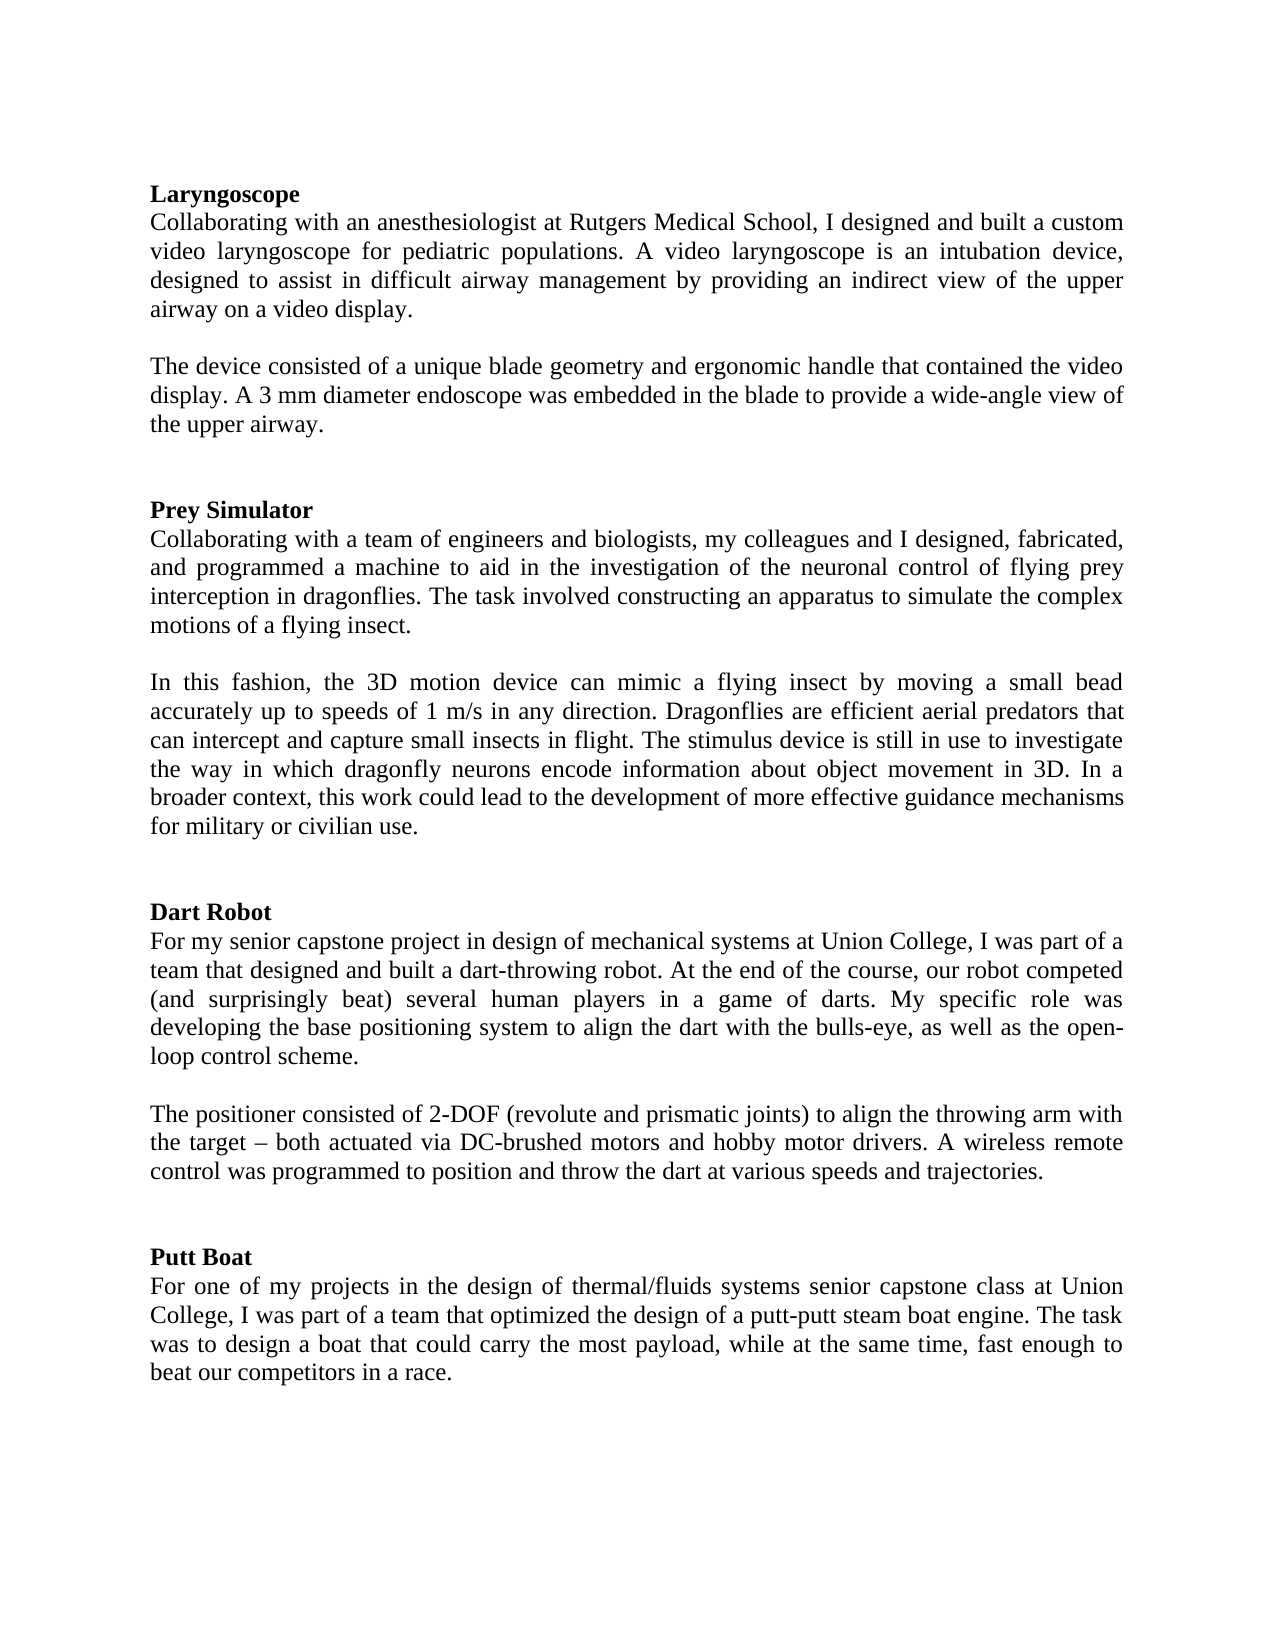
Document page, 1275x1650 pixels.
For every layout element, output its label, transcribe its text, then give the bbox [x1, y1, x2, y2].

text For my senior capstone project in design of mechanical systems at Union College, I was part of a team that designed and built a dart-throwing robot. At the end of the course, our robot competed (and surprisingly beat) several human players in a game of darts. My specific role was developing the base positioning system to align the dart with the bulls-eye, as well as the open-loop control scheme. [150, 926, 1125, 1070]
text Collaborating with an anesthesiologist at Rutgers Medical School, I designed and built a custom video laryngoscope for pediatric populations. A video laryngoscope is an intubation device, designed to assist in difficult airway management by providing an indirect view of the upper airway on a video display. [150, 207, 1125, 322]
text In this fashion, the 3D motion device can mimic a flying insect by moving a small bead accurately up to speeds of 1 m/s in any direction. Dragonflies are efficient aerial predators that can intercept and capture small insects in flight. The stimulus device is still in use to investigate the way in which dragonfly neurons encode information about object movement in 3D. In a broader context, this work could lead to the development of more effective guidance mechanisms for military or civilian use. [150, 667, 1125, 840]
text Laryngoscope [150, 179, 1125, 207]
text Putt Boat [150, 1242, 1125, 1271]
text Prey Simulator [150, 495, 1125, 524]
text Collaborating with a team of engineers and biologists, my colleagues and I designed, fabricated, and programmed a machine to aid in the investigation of the neuronal control of flying prey interception in dragonflies. The task involved constructing an apparatus to simulate the complex motions of a flying insect. [150, 524, 1125, 639]
text The positioner consisted of 2-DOF (revolute and prismatic joints) to align the throwing arm with the target – both actuated via DC-brushed motors and hobby motor drivers. A wireless remote control was programmed to position and throw the dart at various speeds and trajectories. [150, 1099, 1125, 1185]
text For one of my projects in the design of thermal/fluids systems senior capstone class at Union College, I was part of a team that optimized the design of a putt-putt steam boat engine. The task was to design a boat that could carry the most payload, while at the same time, fast enough to beat our competitors in a race. [150, 1271, 1125, 1386]
text Dart Robot [150, 897, 1125, 926]
text The device consisted of a unique blade geometry and ergonomic handle that contained the video display. A 3 mm diameter endoscope was embedded in the blade to provide a wide-angle view of the upper airway. [150, 351, 1125, 437]
